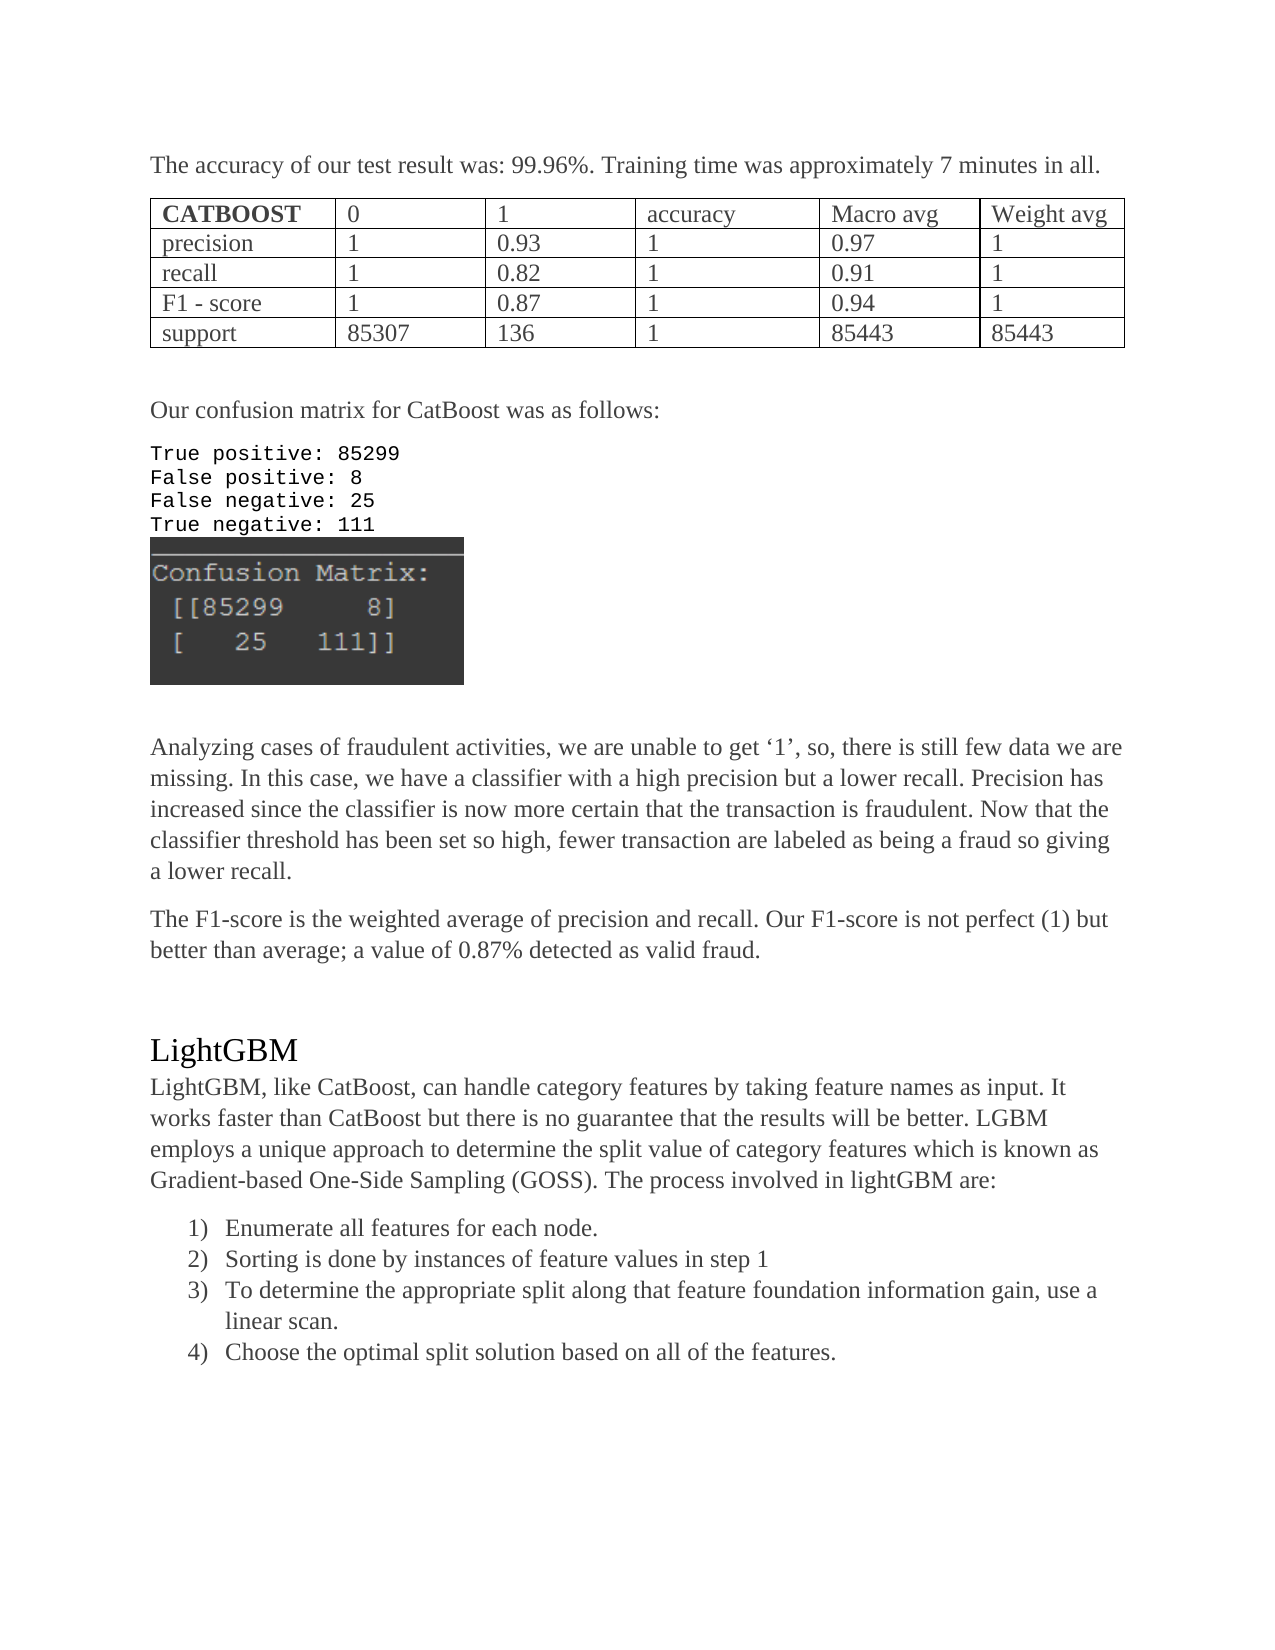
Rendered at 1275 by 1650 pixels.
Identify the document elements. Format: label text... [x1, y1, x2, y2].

text The accuracy of our test result was: 99.96%. Training time was approximately 7 minutes in all. [150, 150, 1125, 179]
list Enumerate all features for each node. [187, 1213, 1125, 1242]
table_header 1 [486, 199, 635, 227]
picture [150, 537, 464, 685]
table_cell 1 [636, 318, 819, 347]
table_cell 85443 [820, 318, 979, 347]
table_cell recall [151, 258, 335, 287]
text Analyzing cases of fraudulent activities, we are unable to get ‘1’, so, there is still few data we are missing. In this case, we have a classifier with a high precision but a lower recall. Precision has increased since the classifier is now more certain that the transaction is fraudulent. Now that the classifier threshold has been set so high, fewer transaction are labeled as being a fraud so giving a lower recall. [150, 732, 1125, 885]
text True positive: 85299 [150, 443, 1125, 467]
table_header Macro avg [820, 199, 979, 227]
table_cell 0.82 [486, 258, 635, 287]
table_cell 0.91 [820, 258, 979, 287]
table_cell support [151, 318, 335, 347]
table_cell 1 [981, 229, 1124, 257]
table_cell precision [151, 229, 335, 257]
table_cell 1 [336, 288, 485, 317]
table_header Weight avg [981, 199, 1124, 227]
text True negative: 111 [150, 514, 1125, 538]
text The F1-score is the weighted average of precision and recall. Our F1-score is not perfect (1) but better than average; a value of 0.87% detected as valid fraud. [150, 904, 1125, 964]
table_header accuracy [636, 199, 819, 227]
subtitle LightGBM [150, 1031, 1125, 1069]
text LightGBM, like CatBoost, can handle category features by taking feature names as input. It works faster than CatBoost but there is no guarantee that the results will be better. LGBM employs a unique approach to determine the split value of category features which is known as Gradient-based One-Side Sampling (GOSS). The process involved in lightGBM are: [150, 1072, 1125, 1194]
table_cell 1 [336, 258, 485, 287]
table_cell 1 [336, 229, 485, 257]
table_cell 0.97 [820, 229, 979, 257]
table_cell 1 [981, 258, 1124, 287]
table_cell 85307 [336, 318, 485, 347]
table_cell 0.87 [486, 288, 635, 317]
table_cell 1 [636, 258, 819, 287]
table_header CATBOOST [151, 199, 335, 227]
list Choose the optimal split solution based on all of the features. [187, 1337, 1125, 1366]
text False positive: 8 [150, 467, 1125, 490]
table_cell 0.94 [820, 288, 979, 317]
table_cell F1 - score [151, 288, 335, 317]
table_cell 1 [981, 288, 1124, 317]
table_cell 0.93 [486, 229, 635, 257]
table_cell 136 [486, 318, 635, 347]
text False negative: 25 [150, 490, 1125, 514]
table_cell 1 [636, 288, 819, 317]
table_cell 1 [636, 229, 819, 257]
list To determine the appropriate split along that feature foundation information gain, use a linear scan. [187, 1275, 1125, 1335]
table_cell 85443 [981, 318, 1124, 347]
text Our confusion matrix for CatBoost was as follows: [150, 395, 1125, 424]
list Sorting is done by instances of feature values in step 1 [187, 1244, 1125, 1273]
table_header 0 [336, 199, 485, 227]
